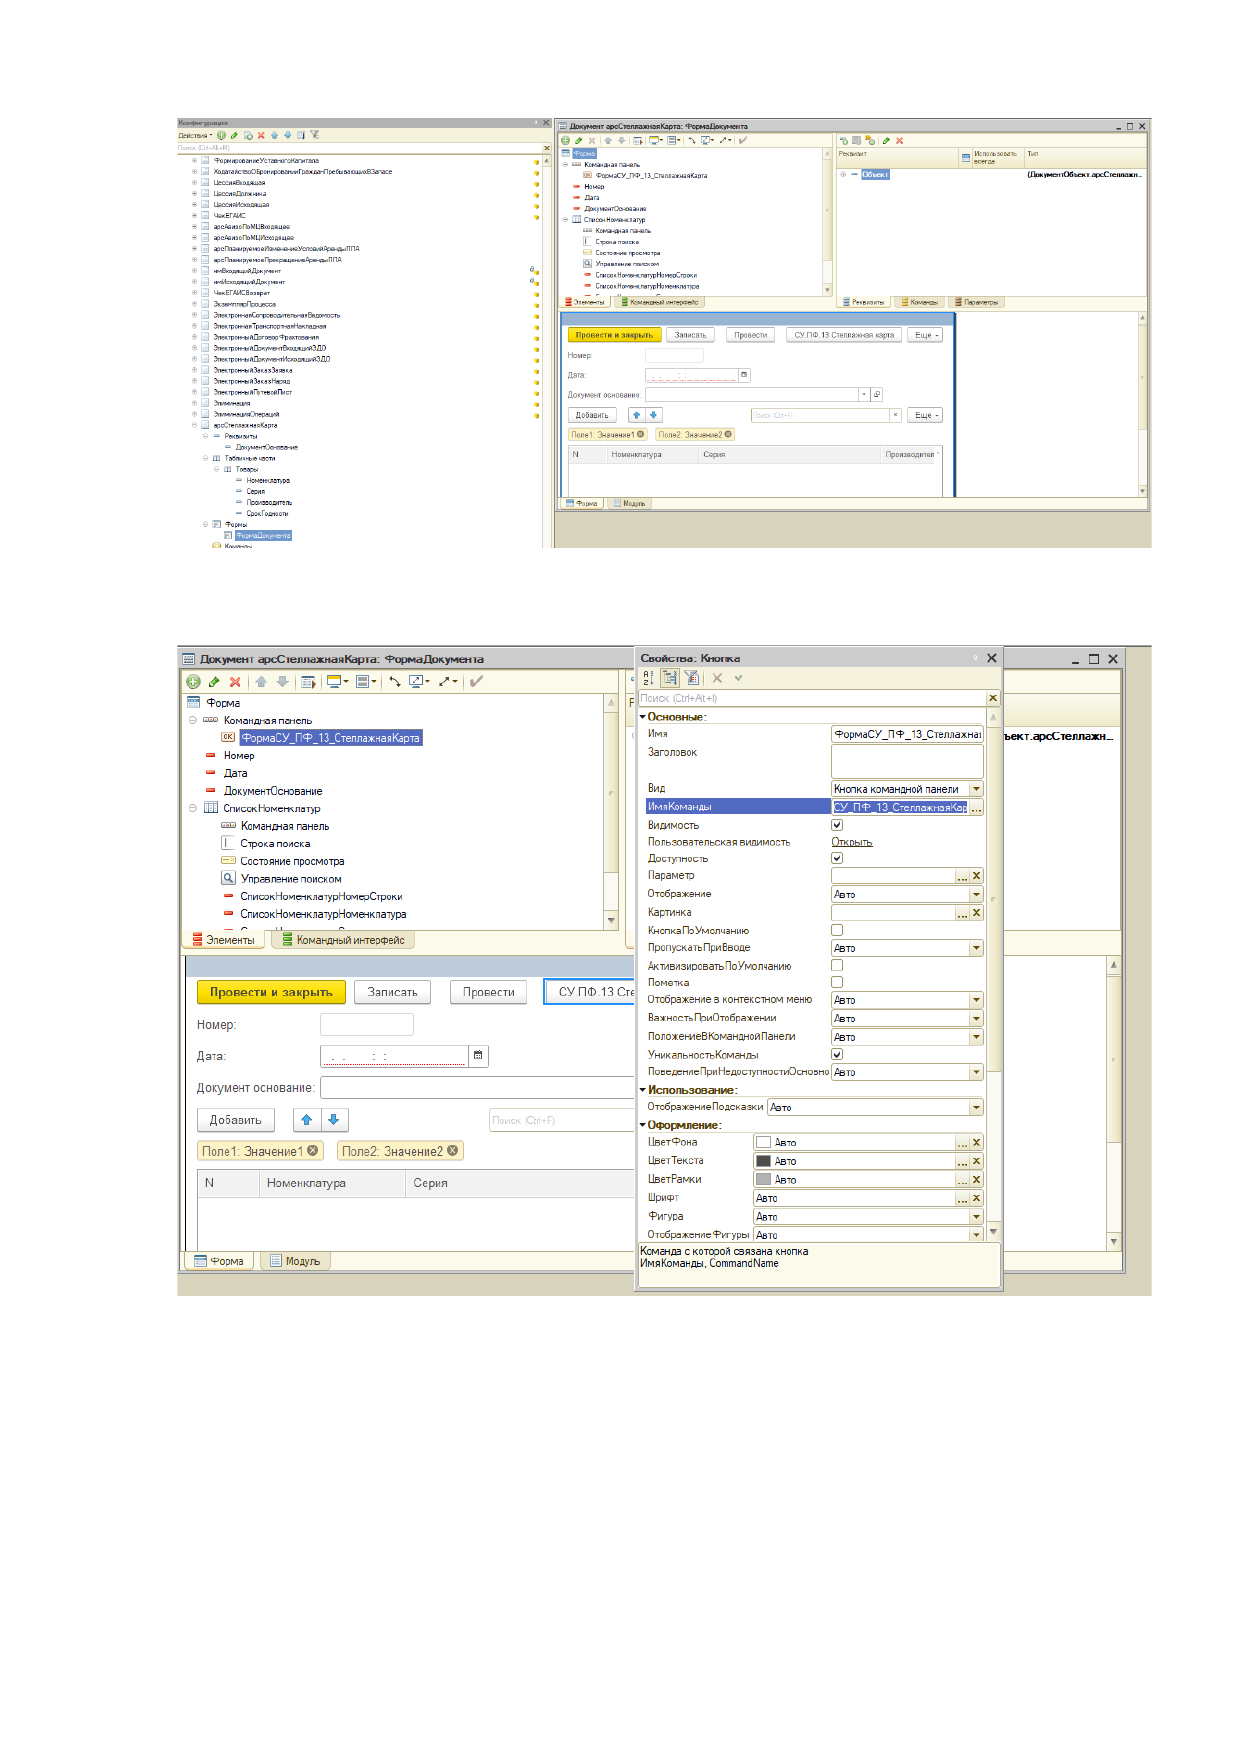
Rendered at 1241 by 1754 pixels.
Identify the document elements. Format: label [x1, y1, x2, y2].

picture [177, 118, 1152, 548]
picture [177, 645, 1152, 1296]
